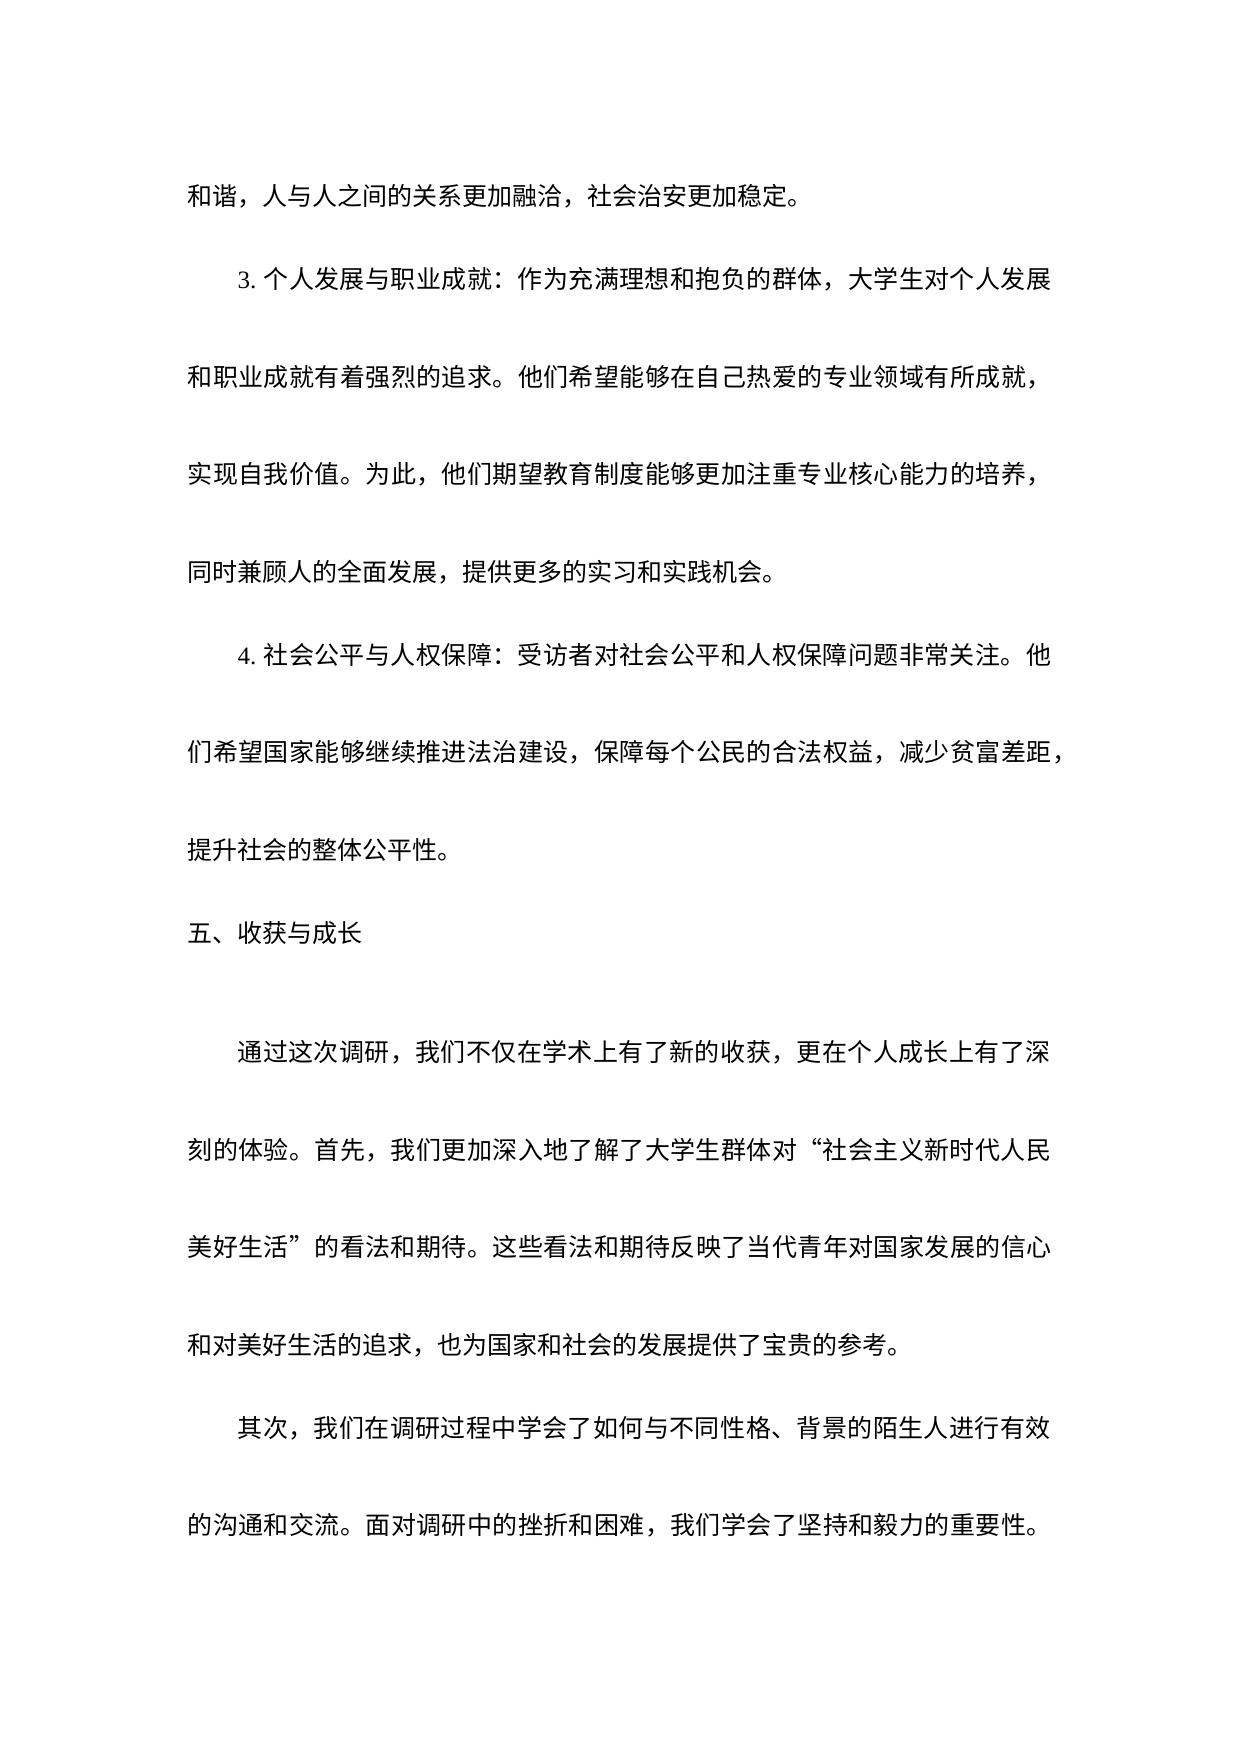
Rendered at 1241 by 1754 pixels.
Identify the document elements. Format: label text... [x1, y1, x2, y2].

text 3. 个人发展与职业成就：作为充满理想和抱负的群体，大学生对个人发展和职业成就有着强烈的追求。他们希望能够在自己热爱的专业领域有所成就，实现自我价值。为此，他们期望教育制度能够更加注重专业核心能力的培养，同时兼顾人的全面发展，提供更多的实习和实践机会。 [187, 245, 1053, 603]
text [187, 162, 1053, 227]
text 五、收获与成长 [187, 899, 1053, 964]
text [187, 1394, 1053, 1556]
text 4. 社会公平与人权保障：受访者对社会公平和人权保障问题非常关注。他们希望国家能够继续推进法治建设，保障每个公民的合法权益，减少贫富差距，提升社会的整体公平性。 [187, 621, 1053, 881]
text 通过这次调研，我们不仅在学术上有了新的收获，更在个人成长上有了深刻的体验。首先，我们更加深入地了解了大学生群体对“社会主义新时代人民美好生活”的看法和期待。这些看法和期待反映了当代青年对国家发展的信心和对美好生活的追求，也为国家和社会的发展提供了宝贵的参考。 [187, 1018, 1053, 1376]
